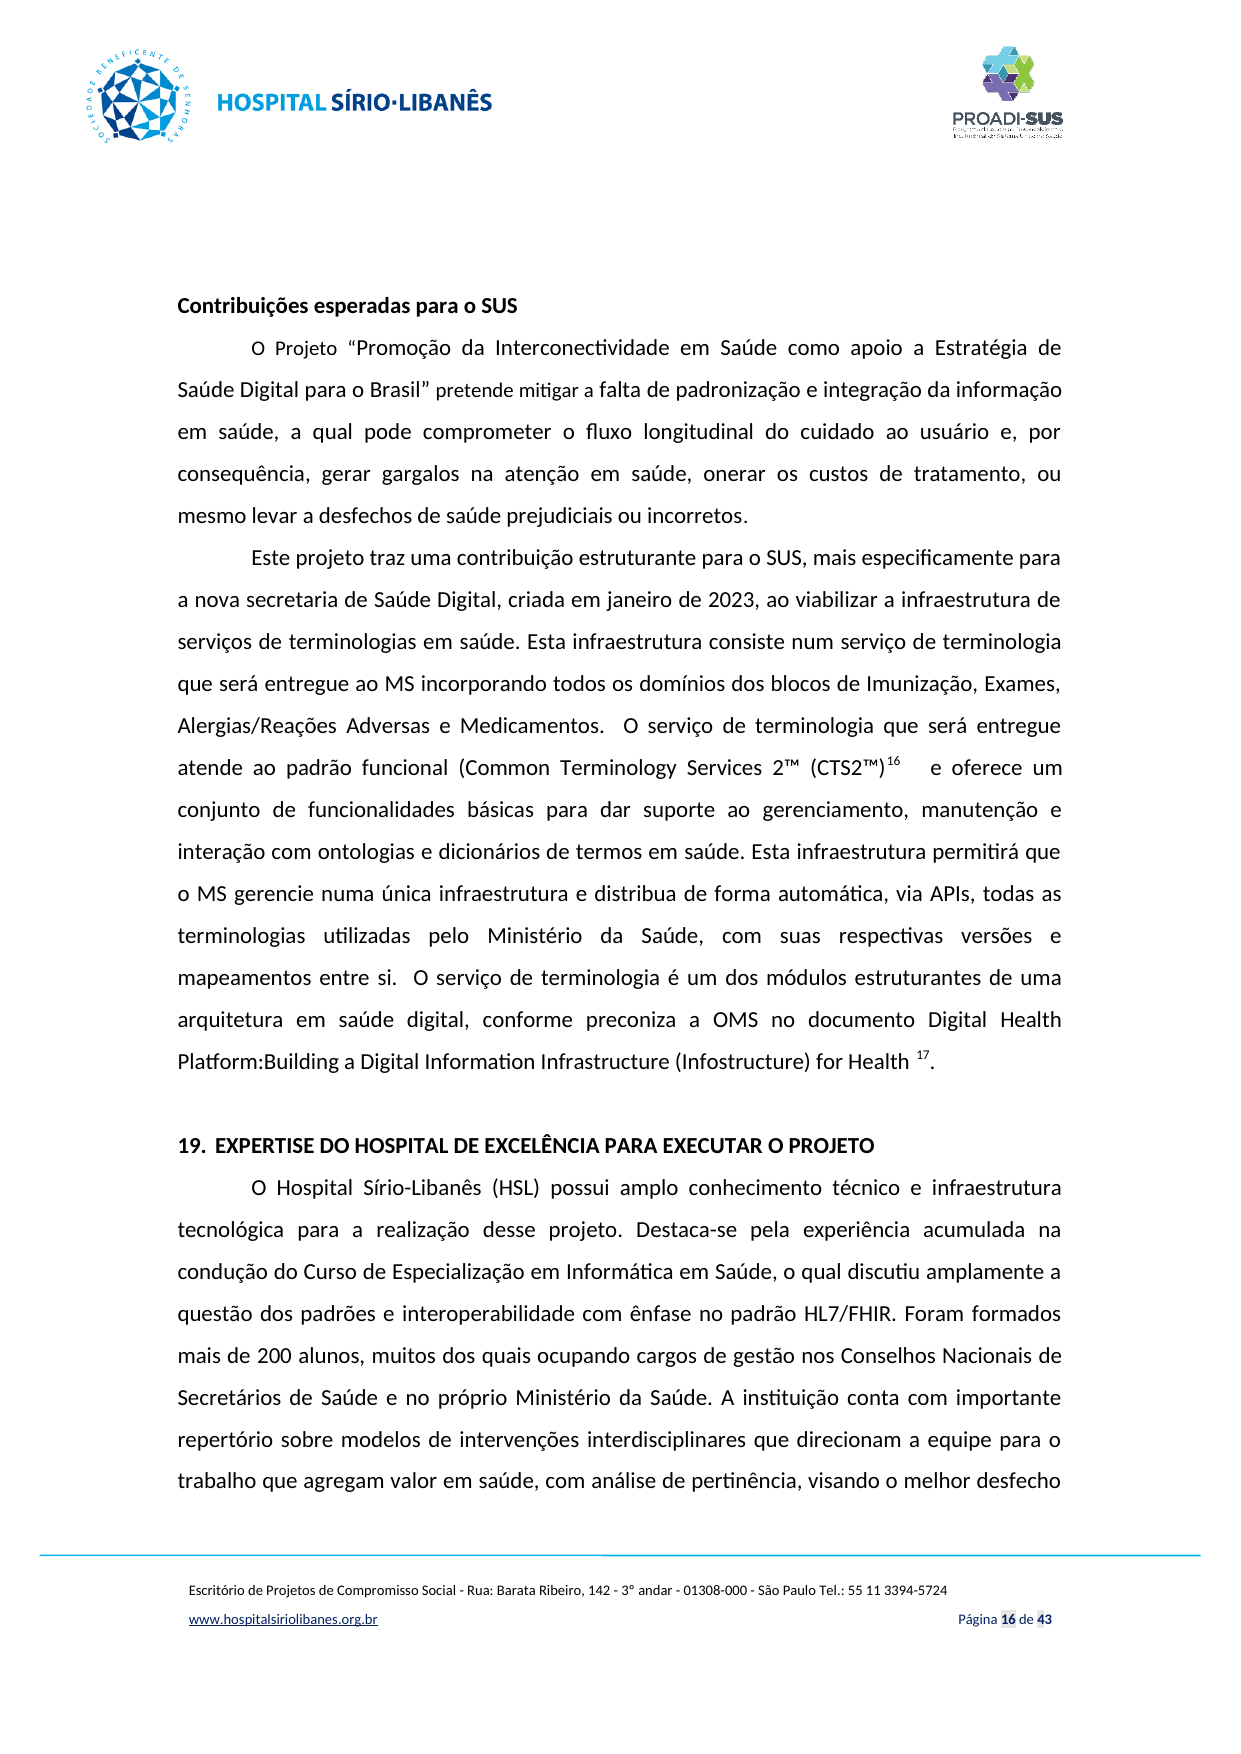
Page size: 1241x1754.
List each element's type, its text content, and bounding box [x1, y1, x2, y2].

text O Projeto “Promoção da Interconectividade em Saúde como apoio a Estratégia de Saúde Digital para o Brasil” pretende mitigar a falta de padronização e integração da informação em saúde, a qual pode comprometer o fluxo longitudinal do cuidado ao usuário e, por consequência, gerar gargalos na atenção em saúde, onerar os custos de tratamento, ou mesmo levar a desfechos de saúde prejudiciais ou incorretos. [177, 333, 1063, 529]
text Este projeto traz uma contribuição estruturante para o SUS, mais especificamente para a nova secretaria de Saúde Digital, criada em janeiro de 2023, ao viabilizar a infraestrutura de serviços de terminologias em saúde. Esta infraestrutura consiste num serviço de terminologia que será entregue ao MS incorporando todos os domínios dos blocos de Imunização, Exames, Alergias/Reações Adversas e Medicamentos. O serviço de terminologia que será entregue atende ao padrão funcional (Common Terminology Services 2™ (CTS2™)16 e oferece um conjunto de funcionalidades básicas para dar suporte ao gerenciamento, manutenção e interação com ontologias e dicionários de termos em saúde. Esta infraestrutura permitirá que o MS gerencie numa única infraestrutura e distribua de forma automática, via APIs, todas as terminologias utilizadas pelo Ministério da Saúde, com suas respectivas versões e mapeamentos entre si. O serviço de terminologia é um dos módulos estruturantes de uma arquitetura em saúde digital, conforme preconiza a OMS no documento Digital Health Platform:Building a Digital Information Infrastructure (Infostructure) for Health 17. [177, 543, 1063, 1075]
picture [952, 44, 1063, 139]
list EXPERTISE DO HOSPITAL DE EXCELÊNCIA PARA EXECUTAR O PROJETO [177, 1131, 1063, 1159]
text Contribuições esperadas para o SUS [177, 291, 1063, 319]
picture [52, 16, 525, 174]
